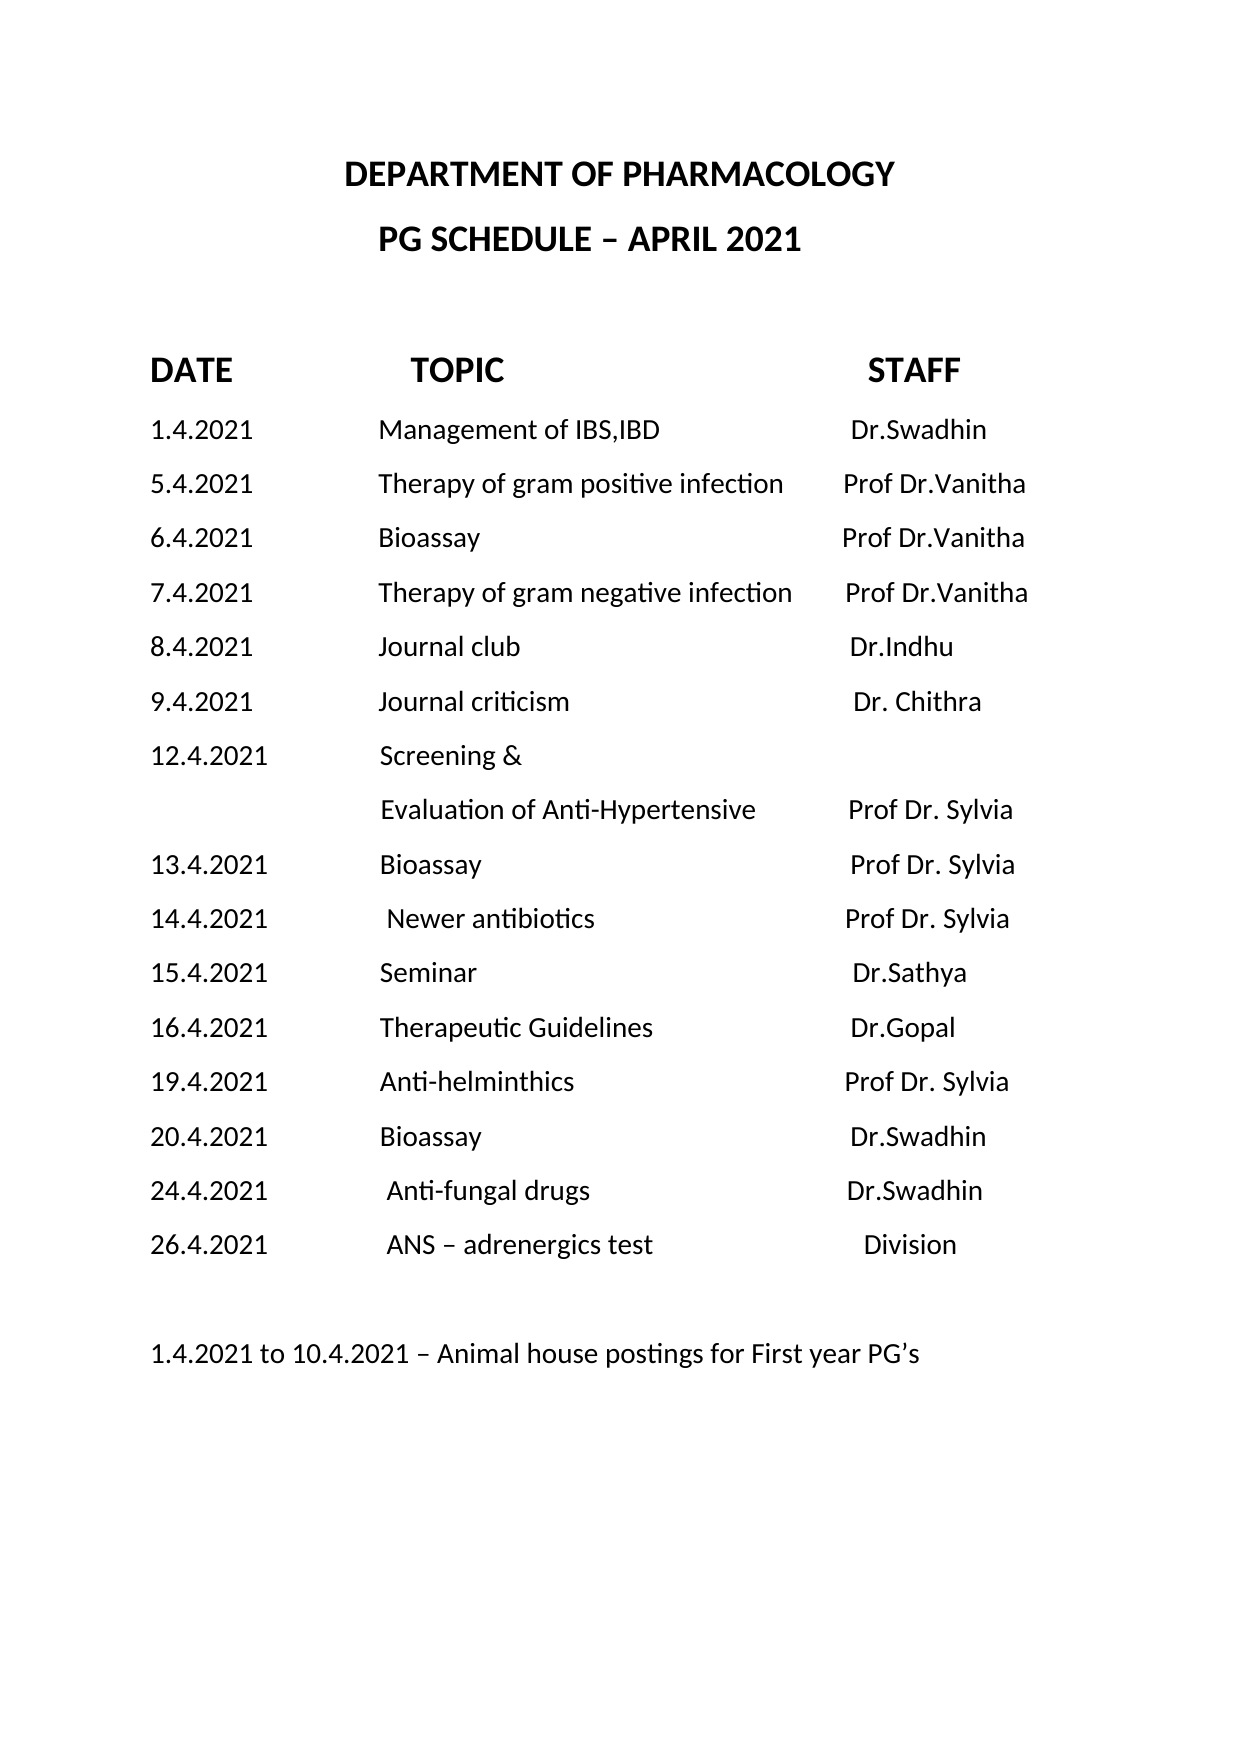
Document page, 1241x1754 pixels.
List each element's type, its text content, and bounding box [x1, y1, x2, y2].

text DEPARTMENT OF PHARMACOLOGY [150, 150, 1090, 196]
text 15.4.2021 Seminar Dr.Sathya [150, 954, 1090, 990]
text 16.4.2021 Therapeutic Guidelines Dr.Gopal [150, 1009, 1090, 1044]
text 8.4.2021 Journal club Dr.Indhu [150, 628, 1090, 664]
text 1.4.2021 to 10.4.2021 – Animal house postings for First year PG’s [150, 1335, 1090, 1371]
text 19.4.2021 Anti-helminthics Prof Dr. Sylvia [150, 1063, 1090, 1099]
text 1.4.2021 Management of IBS,IBD Dr.Swadhin [150, 411, 1090, 446]
text 24.4.2021 Anti-fungal drugs Dr.Swadhin [150, 1172, 1090, 1208]
text 26.4.2021 ANS – adrenergics test Division [150, 1226, 1090, 1262]
text 12.4.2021 Screening & [150, 737, 1090, 773]
text 20.4.2021 Bioassay Dr.Swadhin [150, 1118, 1090, 1153]
text 5.4.2021 Therapy of gram positive infection Prof Dr.Vanitha [150, 465, 1090, 501]
text Evaluation of Anti-Hypertensive Prof Dr. Sylvia [150, 791, 1090, 827]
text 13.4.2021 Bioassay Prof Dr. Sylvia [150, 846, 1090, 881]
text 14.4.2021 Newer antibiotics Prof Dr. Sylvia [150, 900, 1090, 936]
text DATE TOPIC STAFF [150, 346, 1090, 391]
text 6.4.2021 Bioassay Prof Dr.Vanitha [150, 519, 1090, 555]
text 9.4.2021 Journal criticism Dr. Chithra [150, 683, 1090, 718]
text 7.4.2021 Therapy of gram negative infection Prof Dr.Vanitha [150, 574, 1090, 609]
text PG SCHEDULE – APRIL 2021 [150, 215, 1090, 261]
